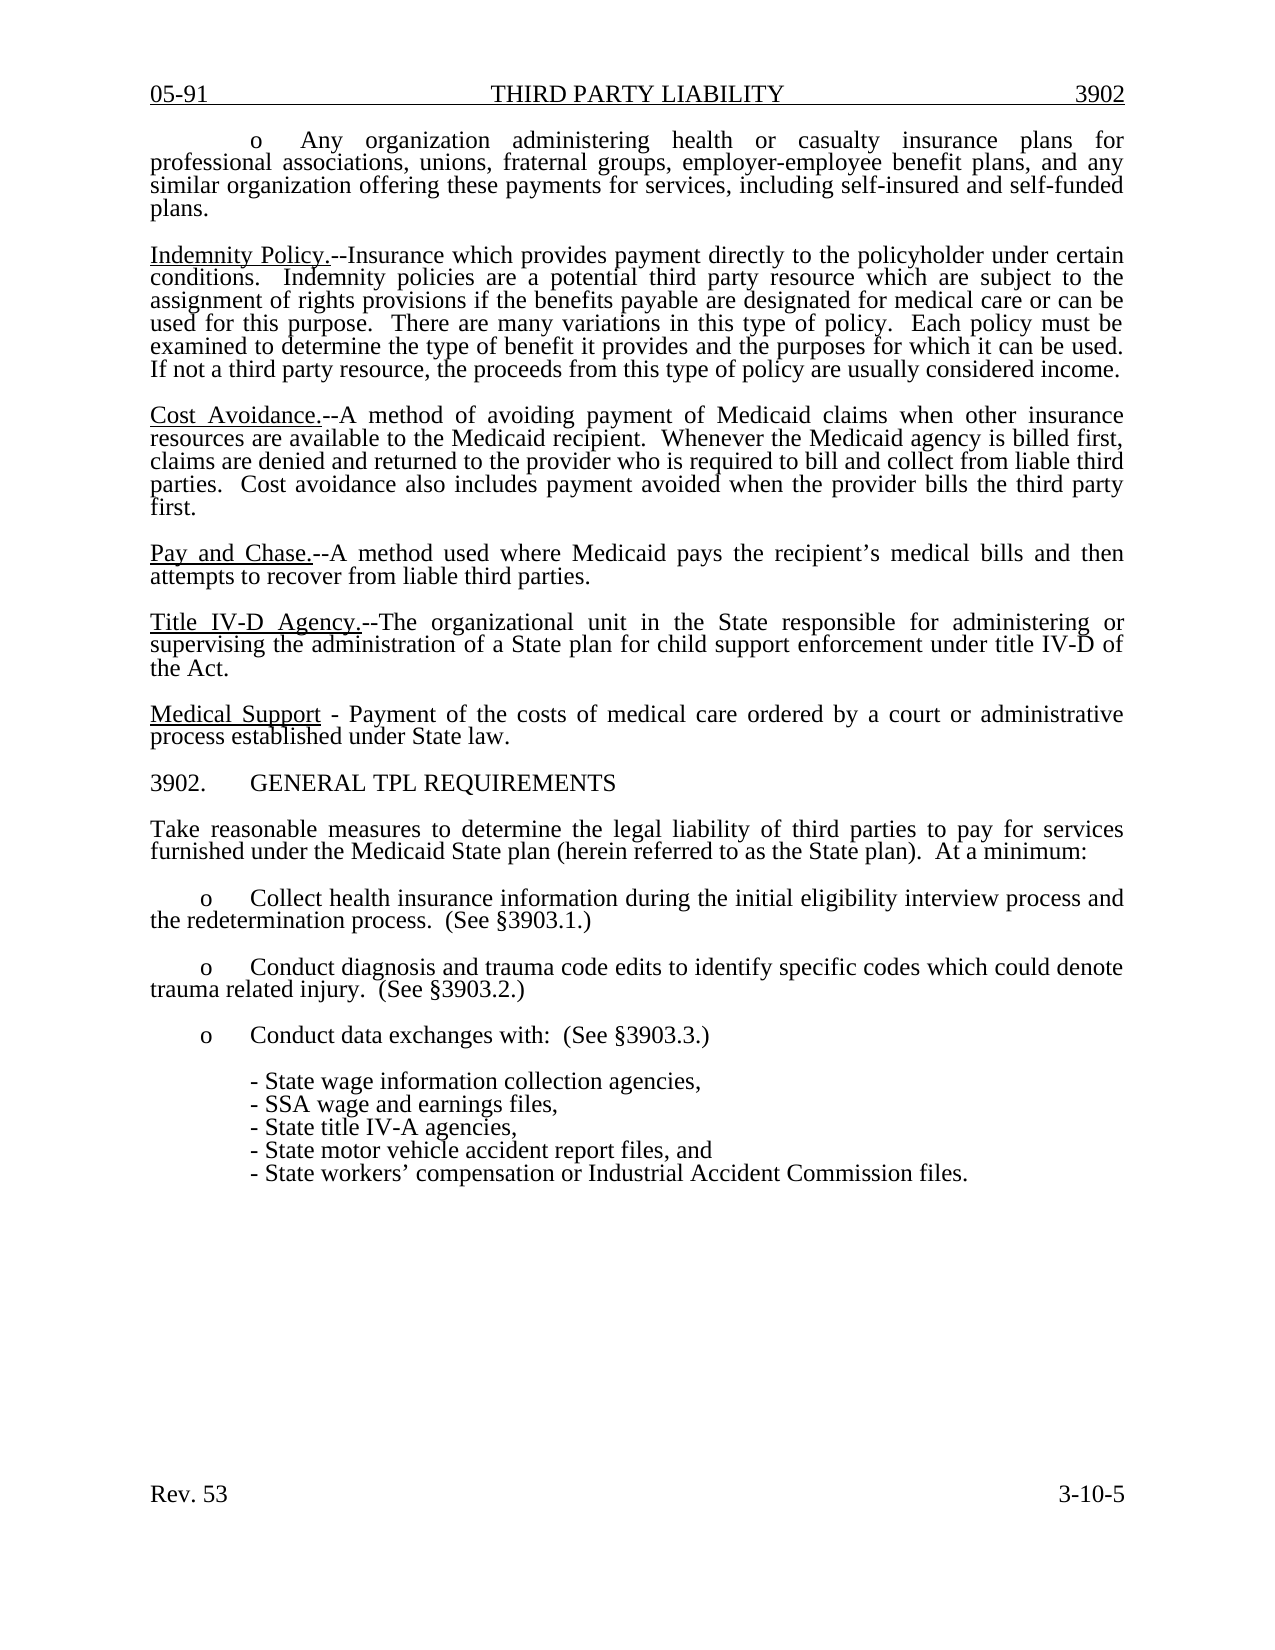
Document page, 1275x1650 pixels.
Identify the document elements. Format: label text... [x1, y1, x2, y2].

text Rev. 53 3-10-5 [150, 1484, 1125, 1507]
text - State wage information collection agencies, [150, 1071, 1125, 1094]
text Title IV-D Agency.--The organizational unit in the State responsible for administering or supervising the administration of a State plan for child support enforcement under title IV-D of the Act. [150, 612, 1125, 681]
text Pay and Chase.--A method used where Medicaid pays the recipient’s medical bills and then attempts to recover from liable third parties. [150, 543, 1125, 589]
text o Collect health insurance information during the initial eligibility interview process and the redetermination process. (See §3903.1.) [150, 888, 1125, 934]
text o Conduct data exchanges with: (See §3903.3.) [150, 1026, 1125, 1048]
text Take reasonable measures to determine the legal liability of third parties to pay for services furnished under the Medicaid State plan (herein referred to as the State plan). At a minimum: [150, 819, 1125, 865]
text o Any organization administering health or casualty insurance plans for professional associations, unions, fraternal groups, employer-employee benefit plans, and any similar organization offering these payments for services, including self-insured and self-funded plans. [150, 130, 1125, 222]
text 05-91 THIRD PARTY LIABILITY 3902 [150, 84, 1125, 104]
text - State workers’ compensation or Industrial Accident Commission files. [150, 1163, 1125, 1186]
text 3902. GENERAL TPL REQUIREMENTS [150, 773, 1125, 796]
text - SSA wage and earnings files, [150, 1094, 1125, 1117]
text Medical Support - Payment of the costs of medical care ordered by a court or administrative process established under State law. [150, 704, 1125, 750]
text Indemnity Policy.--Insurance which provides payment directly to the policyholder under certain conditions. Indemnity policies are a potential third party resource which are subject to the assignment of rights provisions if the benefits payable are designated for medical care or can be used for this purpose. There are many variations in this type of policy. Each policy must be examined to determine the type of benefit it provides and the purposes for which it can be used. If not a third party resource, the proceeds from this type of policy are usually considered income. [150, 245, 1125, 383]
text - State title IV-A agencies, [150, 1117, 1125, 1140]
text - State motor vehicle accident report files, and [150, 1140, 1125, 1163]
text o Conduct diagnosis and trauma code edits to identify specific codes which could denote trauma related injury. (See §3903.2.) [150, 957, 1125, 1003]
text Cost Avoidance.--A method of avoiding payment of Medicaid claims when other insurance resources are available to the Medicaid recipient. Whenever the Medicaid agency is billed first, claims are denied and returned to the provider who is required to bill and collect from liable third parties. Cost avoidance also includes payment avoided when the provider bills the third party first. [150, 406, 1125, 521]
